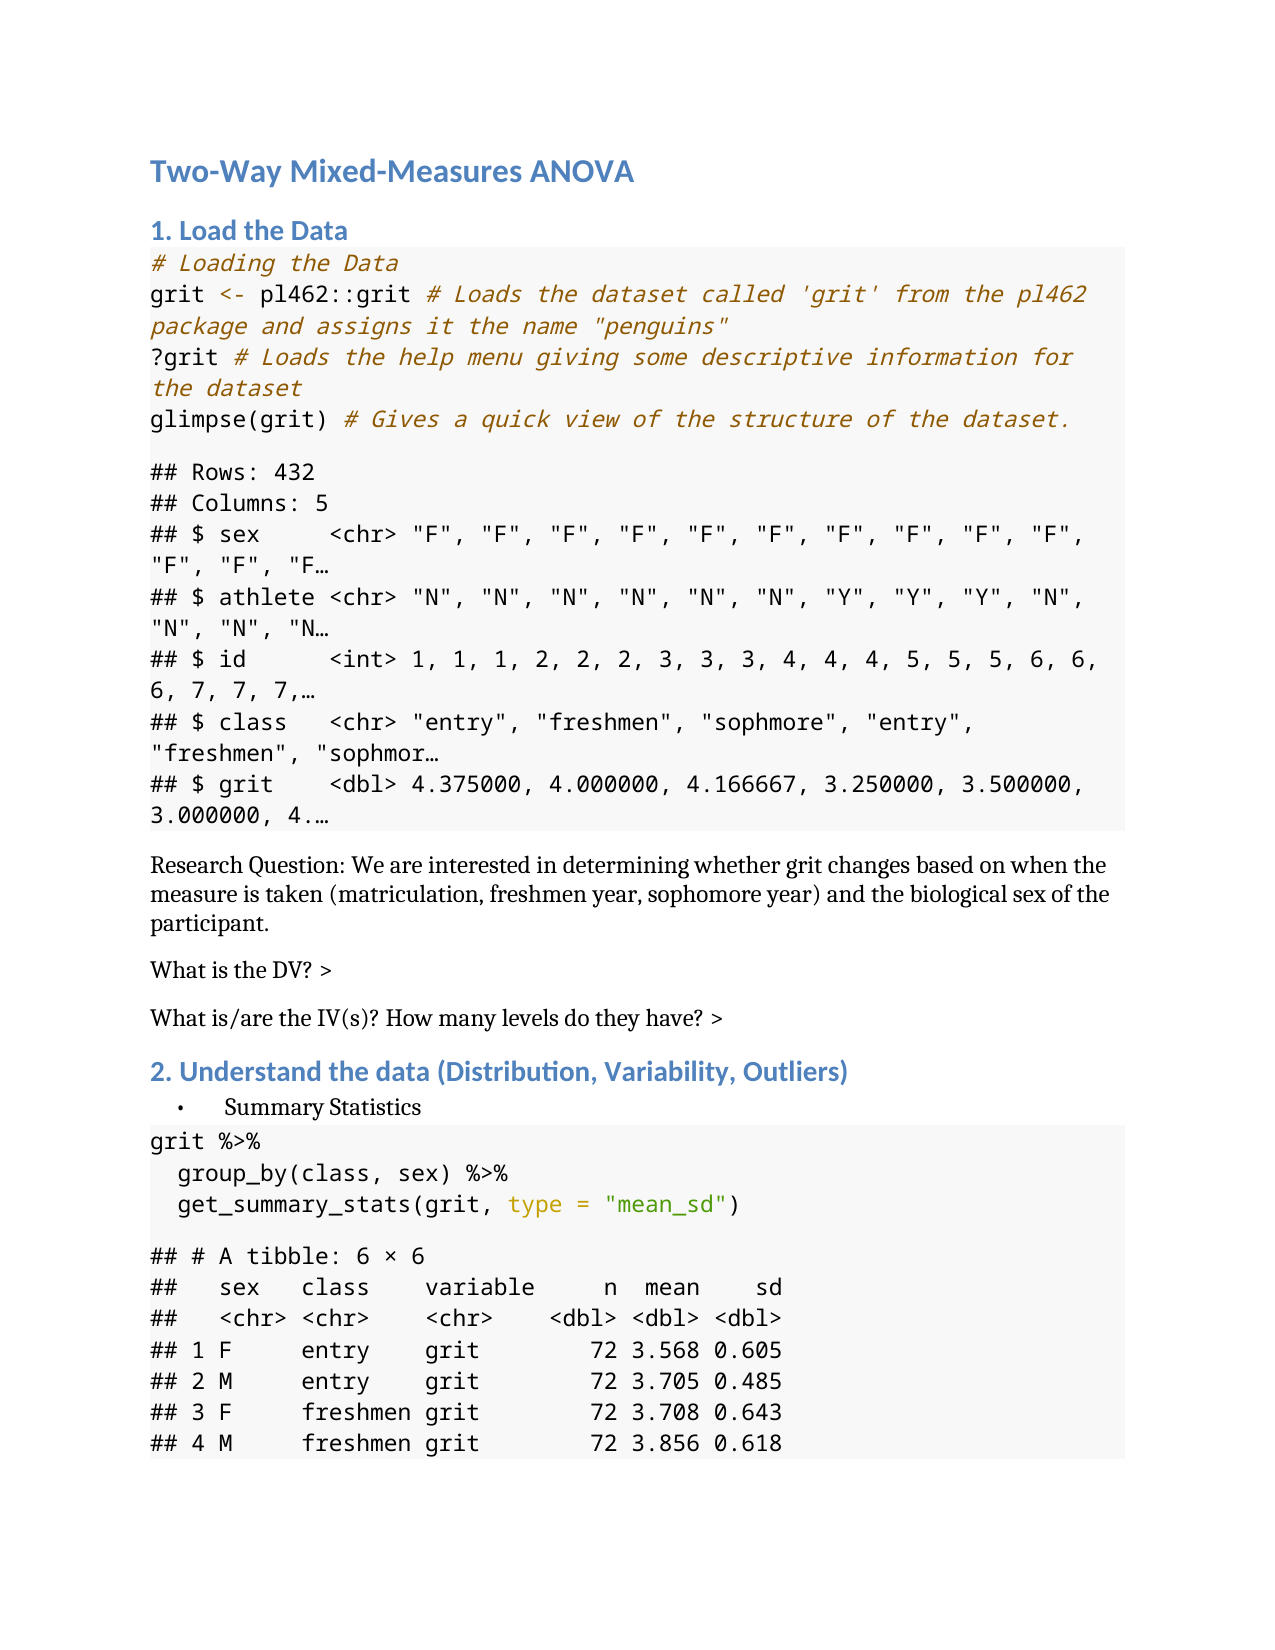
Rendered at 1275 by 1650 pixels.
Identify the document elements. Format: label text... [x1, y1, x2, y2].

subtitle Two-Way Mixed-Measures ANOVA [150, 150, 1125, 191]
text grit %>% group_by(class, sex) %>% get_summary_stats(grit, type = "mean_sd") [260, 1125, 1125, 1219]
text ## Rows: 432 ## Columns: 5 ## $ sex <chr> "F", "F", "F", "F", "F", "F", "F", "F", "F", "F", "F", "F", "F… ## $ athlete <chr> "N", "N", "N", "N", "N", "N", "Y", "Y", "Y", "N", "N", "N", "N… ## $ id <int> 1, 1, 1, 2, 2, 2, 3, 3, 3, 4, 4, 4, 5, 5, 5, 6, 6, 6, 7, 7, 7,… ## $ class <chr> "entry", "freshmen", "sophmore", "entry", "freshmen", "sophmor… ## $ grit <dbl> 4.375000, 4.000000, 4.166667, 3.250000, 3.500000, 3.000000, 4.… [150, 456, 1125, 831]
list Summary Statistics [175, 1093, 1125, 1122]
text Research Question: We are interested in determining whether grit changes based on when the measure is taken (matriculation, freshmen year, sophomore year) and the biological sex of the participant. [150, 851, 1125, 938]
text What is the DV? > [150, 956, 1125, 985]
subtitle 1. Load the Data [150, 212, 1125, 247]
subtitle 2. Understand the data (Distribution, Variability, Outliers) [150, 1053, 1125, 1089]
text # Loading the Data grit <- pl462::grit # Loads the dataset called 'grit' from the pl462 package and assigns it the name "penguins" ?grit # Loads the help menu giving some descriptive information for the dataset glimpse(grit) # Gives a quick view of the structure of the dataset. [150, 247, 1125, 435]
text What is/are the IV(s)? How many levels do they have? > [150, 1004, 1125, 1033]
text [150, 1240, 1125, 1459]
